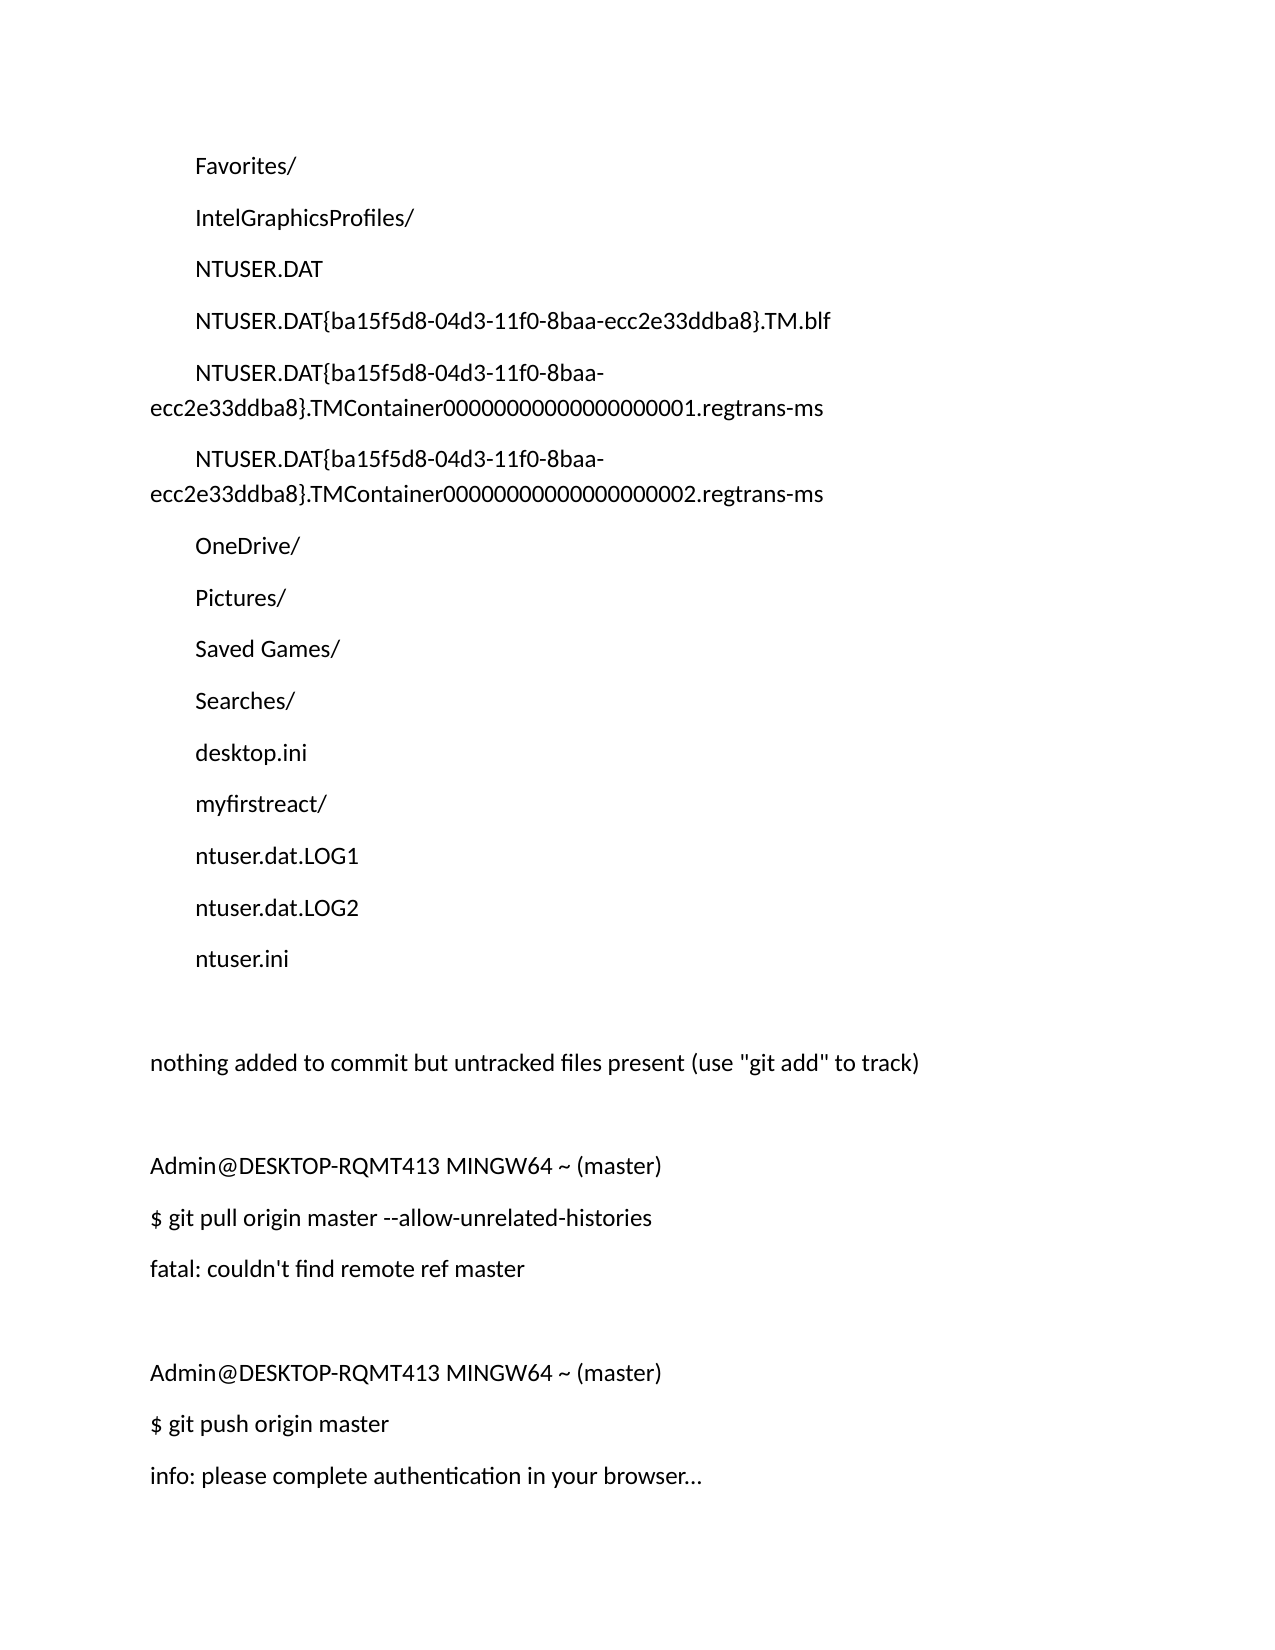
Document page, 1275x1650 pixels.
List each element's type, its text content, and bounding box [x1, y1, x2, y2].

text NTUSER.DAT{ba15f5d8-04d3-11f0-8baa-ecc2e33ddba8}.TMContainer00000000000000000001.regtrans-ms [150, 357, 1125, 422]
text Admin@DESKTOP-RQMT413 MINGW64 ~ (master) [150, 1150, 1125, 1181]
text info: please complete authentication in your browser... [150, 1460, 1125, 1491]
text NTUSER.DAT{ba15f5d8-04d3-11f0-8baa-ecc2e33ddba8}.TMContainer00000000000000000002.regtrans-ms [150, 443, 1125, 509]
text Favorites/ [150, 150, 1125, 181]
text ntuser.dat.LOG1 [150, 840, 1125, 871]
text ntuser.ini [150, 943, 1125, 974]
text nothing added to commit but untracked files present (use "git add" to track) [150, 1047, 1125, 1077]
text OneDrive/ [150, 530, 1125, 561]
text Pictures/ [150, 582, 1125, 612]
text desktop.ini [150, 737, 1125, 767]
text fatal: couldn't find remote ref master [150, 1253, 1125, 1284]
text $ git push origin master [150, 1408, 1125, 1439]
text myfirstreact/ [150, 788, 1125, 819]
text Saved Games/ [150, 633, 1125, 664]
text Admin@DESKTOP-RQMT413 MINGW64 ~ (master) [150, 1357, 1125, 1387]
text NTUSER.DAT{ba15f5d8-04d3-11f0-8baa-ecc2e33ddba8}.TM.blf [150, 305, 1125, 336]
text NTUSER.DAT [150, 253, 1125, 284]
text $ git pull origin master --allow-unrelated-histories [150, 1202, 1125, 1232]
text Searches/ [150, 685, 1125, 716]
text IntelGraphicsProfiles/ [150, 202, 1125, 232]
text ntuser.dat.LOG2 [150, 892, 1125, 922]
